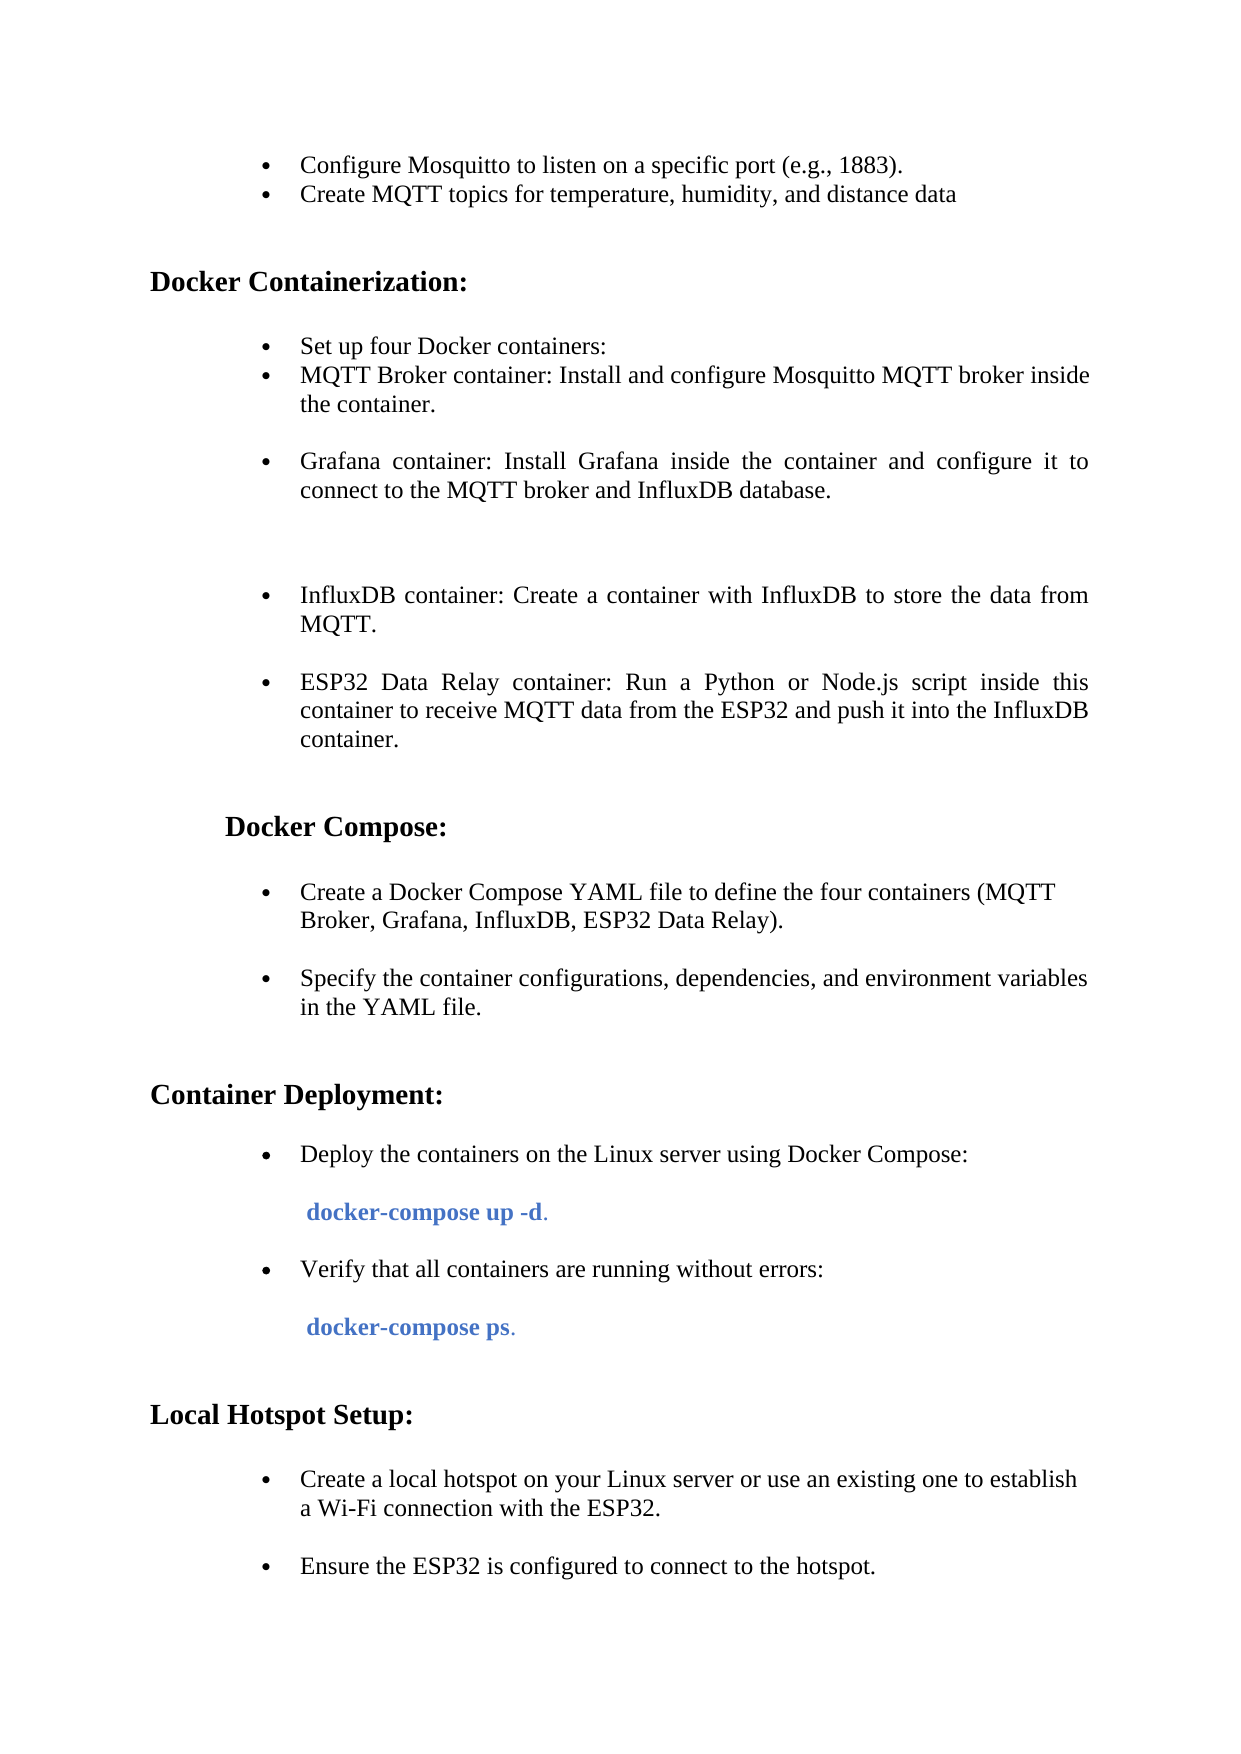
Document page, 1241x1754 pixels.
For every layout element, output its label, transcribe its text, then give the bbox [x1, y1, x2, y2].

text Local Hotspot Setup: [150, 1397, 1090, 1431]
list Create a Docker Compose YAML file to define the four containers (MQTT Broker, Grafana, InfluxDB, ESP32 Data Relay). [262, 877, 1090, 934]
list Verify that all containers are running without errors: [262, 1254, 1090, 1283]
list Set up four Docker containers: [262, 331, 1090, 360]
list Create a local hotspot on your Linux server or use an existing one to establish a Wi-Fi connection with the ESP32. [262, 1464, 1090, 1522]
text docker-compose up -d. [300, 1197, 1090, 1226]
list ESP32 Data Relay container: Run a Python or Node.js script inside this container to receive MQTT data from the ESP32 and push it into the InfluxDB container. [262, 667, 1090, 753]
list Configure Mosquitto to listen on a specific port (e.g., 1883). [262, 150, 1090, 179]
text Container Deployment: [150, 1077, 1090, 1111]
list Create MQTT topics for temperature, humidity, and distance data [262, 179, 1090, 207]
text Docker Containerization: [150, 264, 1090, 298]
list Ensure the ESP32 is configured to connect to the hotspot. [262, 1551, 1090, 1579]
list InfluxDB container: Create a container with InfluxDB to store the data from MQTT. [262, 580, 1090, 638]
list Specify the container configurations, dependencies, and environment variables in the YAML file. [262, 963, 1090, 1020]
list Grafana container: Install Grafana inside the container and configure it to connect to the MQTT broker and InfluxDB database. [262, 446, 1090, 504]
list MQTT Broker container: Install and configure Mosquitto MQTT broker inside the container. [262, 360, 1090, 418]
text Docker Compose: [225, 809, 1090, 843]
text docker-compose ps. [300, 1312, 1090, 1341]
list Deploy the containers on the Linux server using Docker Compose: [262, 1139, 1090, 1168]
